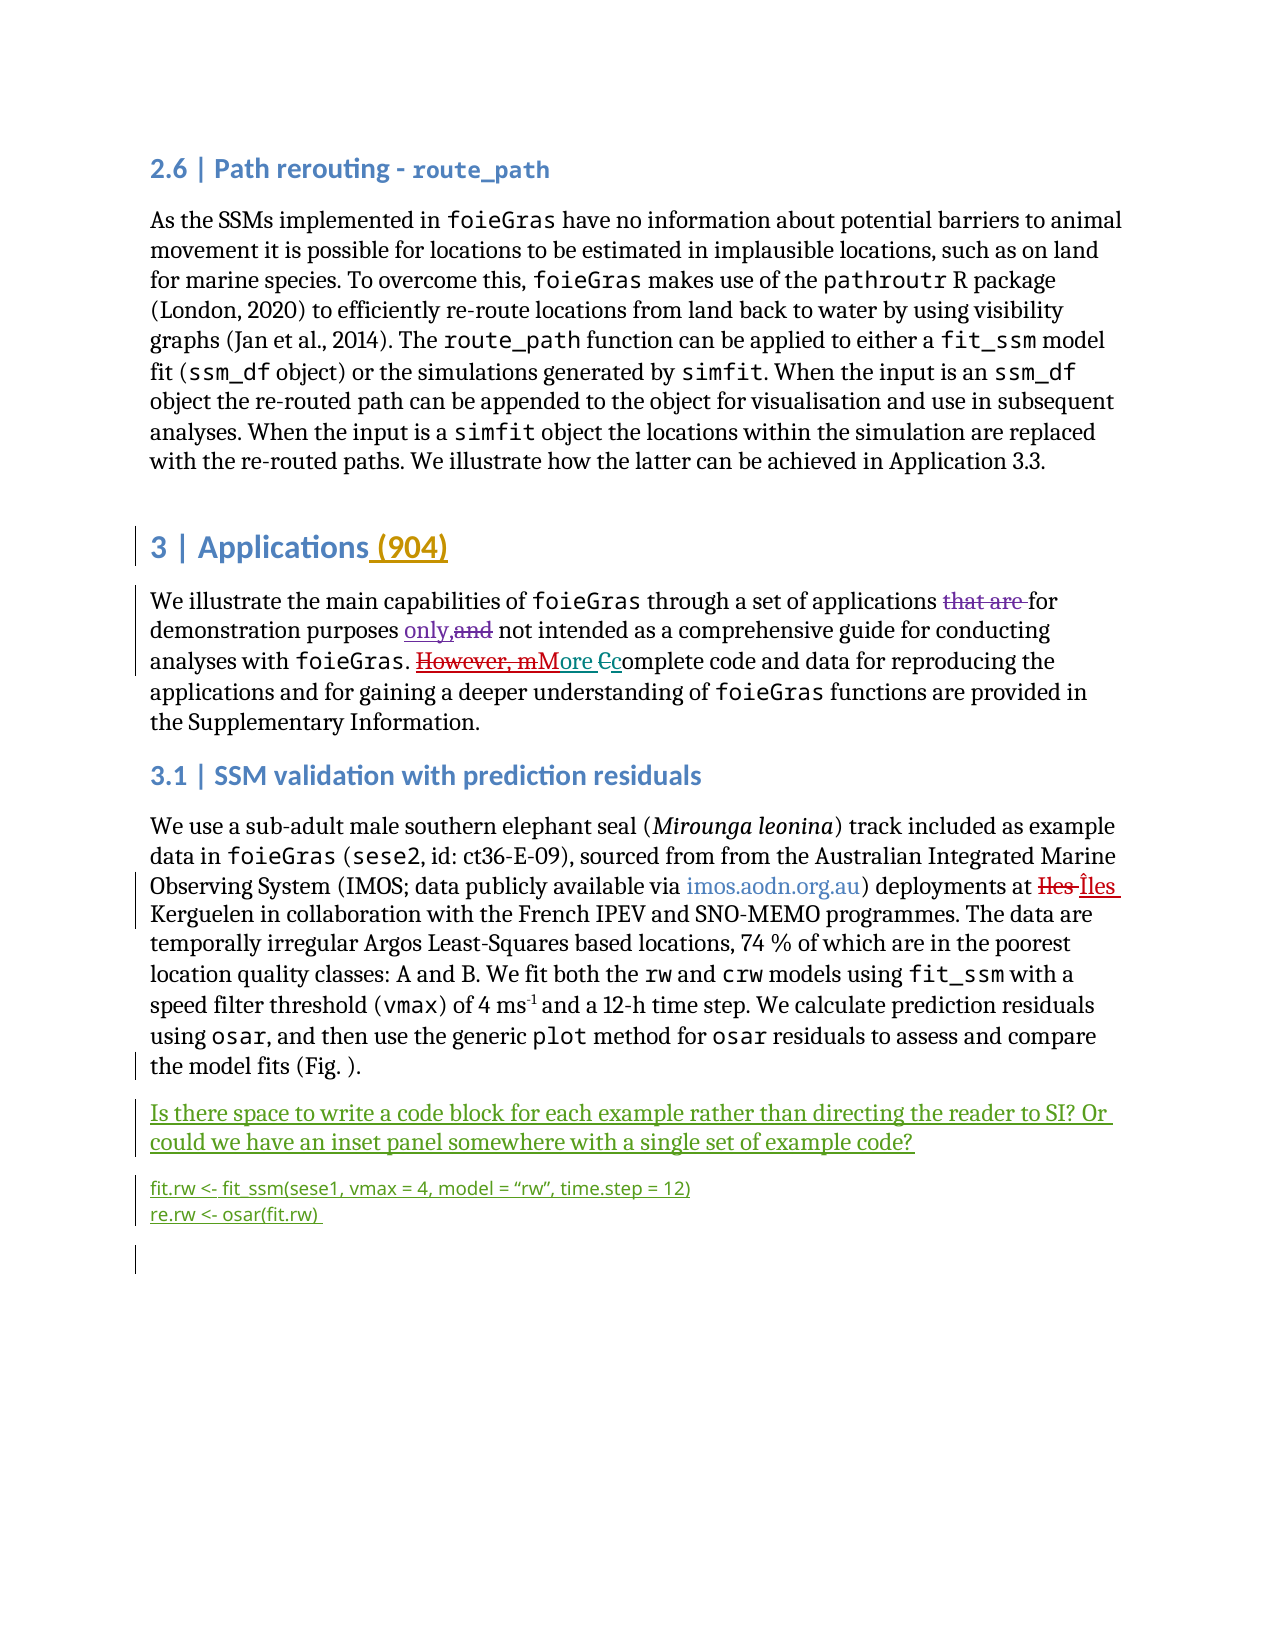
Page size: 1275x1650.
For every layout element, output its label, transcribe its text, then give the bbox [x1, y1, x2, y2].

subtitle 3.1 | SSM validation with prediction residuals [150, 757, 1125, 793]
text We use a sub-adult male southern elephant seal (Mirounga leonina) track included as example data in foieGras (sese2, id: ct36-E-09), sourced from from the Australian Integrated Marine Observing System (IMOS; data publicly available via imos.aodn.org.au) deployments at Kerguelen in collaboration with the French IPEV and SNO-MEMO programmes. The data are temporally irregular Argos Least-Squares based locations, 74 % of which are in the poorest location quality classes: A and B. We fit both the rw and crw models using fit_ssm with a speed filter threshold (vmax) of 4 ms-1 and a 12-h time step. We calculate prediction residuals using osar, and then use the generic plot method for osar residuals to assess and compare the model fits (Fig. ). [150, 812, 1125, 1080]
text We illustrate the main capabilities of foieGras through a set of applications for demonstration purposes not intended as a comprehensive guide for conducting analyses with foieGras. omplete code and data for reproducing the applications and for gaining a deeper understanding of foieGras functions are provided in the Supplementary Information. [150, 585, 1125, 736]
subtitle 2.6 | Path rerouting - route_path [150, 150, 1125, 186]
subtitle 3 | Applications [150, 526, 1125, 566]
text As the SSMs implemented in foieGras have no information about potential barriers to animal movement it is possible for locations to be estimated in implausible locations, such as on land for marine species. To overcome this, foieGras makes use of the pathroutr R package (London, 2020) to efficiently re-route locations from land back to water by using visibility graphs (Jan et al., 2014). The route_path function can be applied to either a fit_ssm model fit (ssm_df object) or the simulations generated by simfit. When the input is an ssm_df object the re-routed path can be appended to the object for visualisation and use in subsequent analyses. When the input is a simfit object the locations within the simulation are replaced with the re-routed paths. We illustrate how the latter can be achieved in Application 3.3. [150, 204, 1125, 476]
